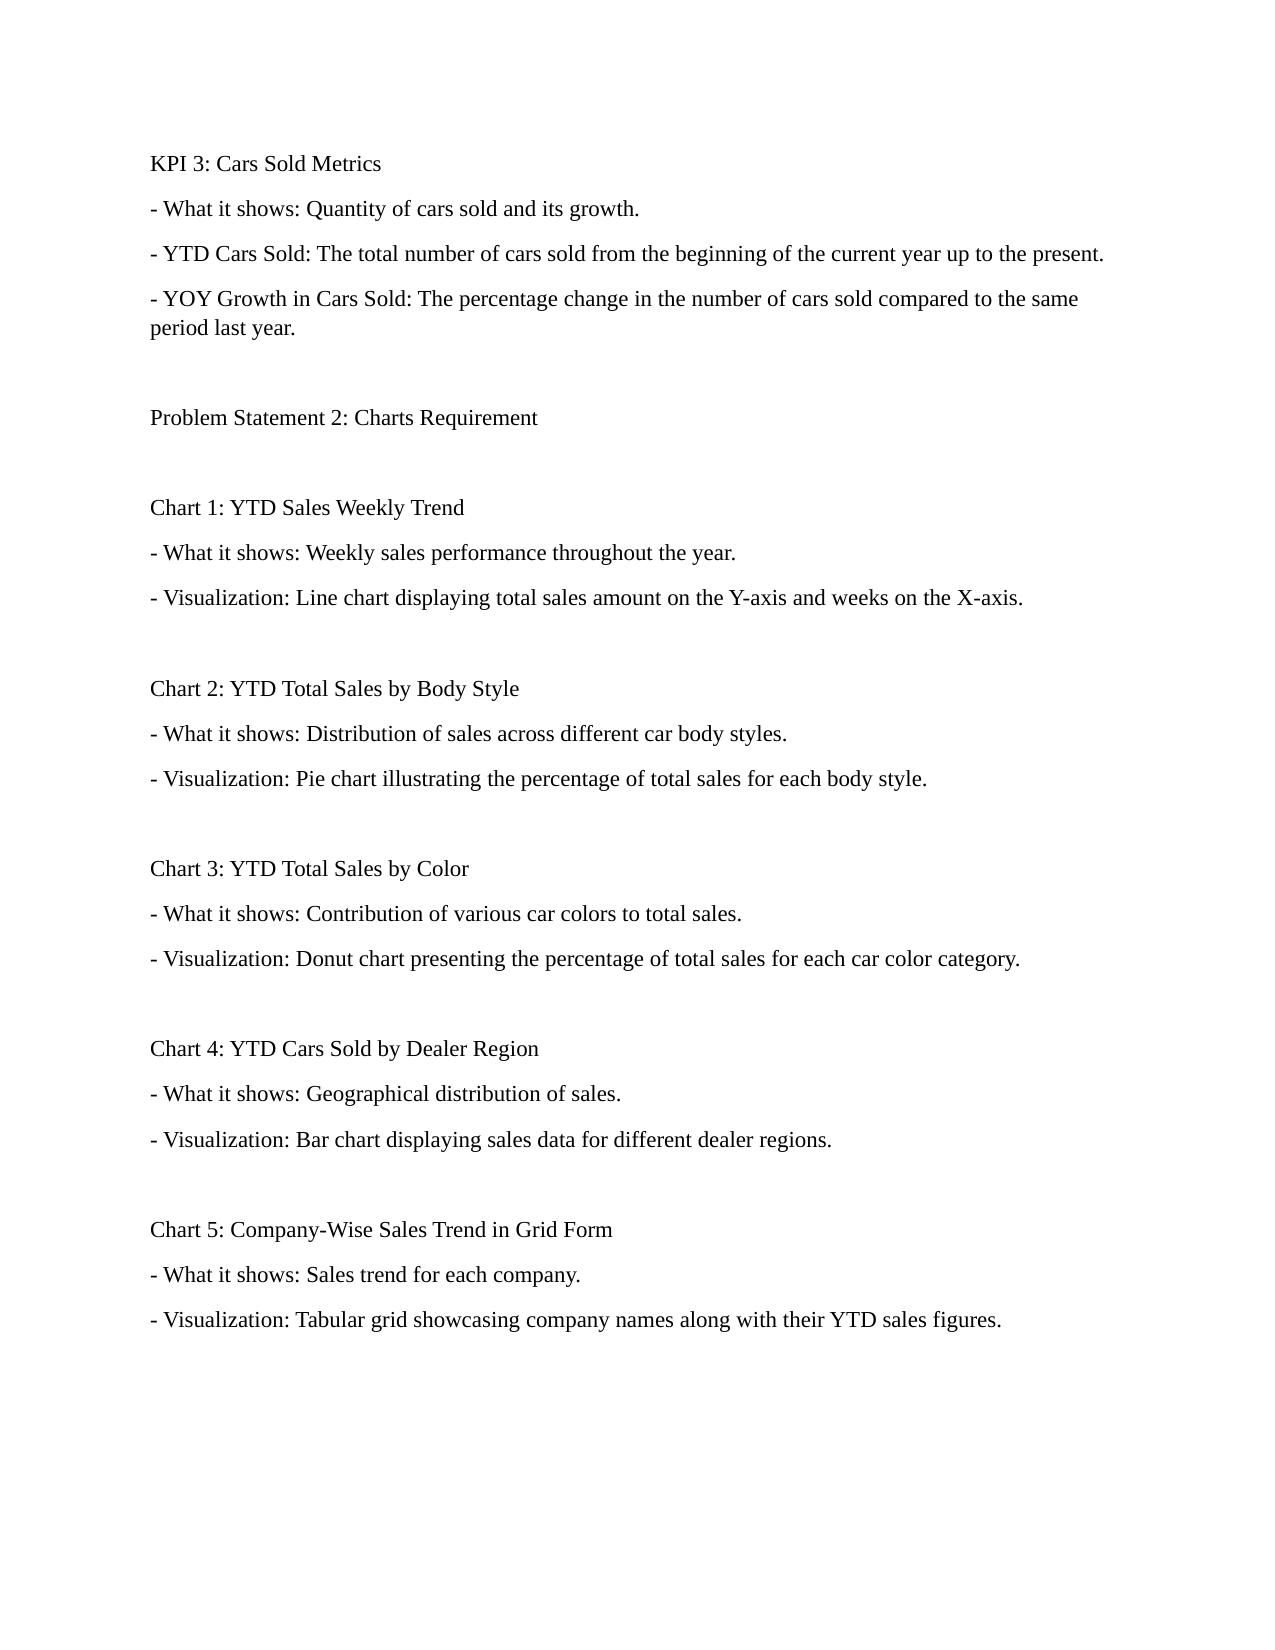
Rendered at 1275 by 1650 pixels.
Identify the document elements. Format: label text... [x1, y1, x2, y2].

text Chart 1: YTD Sales Weekly Trend [150, 494, 1125, 521]
text - Visualization: Bar chart displaying sales data for different dealer regions. [150, 1126, 1125, 1152]
text - What it shows: Geographical distribution of sales. [150, 1081, 1125, 1107]
text Chart 2: YTD Total Sales by Body Style [150, 674, 1125, 701]
text - Visualization: Pie chart illustrating the percentage of total sales for each body style. [150, 765, 1125, 791]
text - Visualization: Tabular grid showcasing company names along with their YTD sales figures. [150, 1306, 1125, 1332]
text - YTD Cars Sold: The total number of cars sold from the beginning of the current year up to the present. [150, 240, 1125, 267]
text Chart 3: YTD Total Sales by Color [150, 855, 1125, 881]
text KPI 3: Cars Sold Metrics [150, 150, 1125, 176]
text - YOY Growth in Cars Sold: The percentage change in the number of cars sold compared to the same period last year. [150, 285, 1125, 340]
text Chart 4: YTD Cars Sold by Dealer Region [150, 1035, 1125, 1062]
text - What it shows: Distribution of sales across different car body styles. [150, 720, 1125, 746]
text - Visualization: Line chart displaying total sales amount on the Y-axis and weeks on the X-axis. [150, 584, 1125, 611]
text Problem Statement 2: Charts Requirement [150, 404, 1125, 430]
text - What it shows: Weekly sales performance throughout the year. [150, 539, 1125, 566]
text - What it shows: Contribution of various car colors to total sales. [150, 900, 1125, 926]
text - What it shows: Sales trend for each company. [150, 1261, 1125, 1287]
text - What it shows: Quantity of cars sold and its growth. [150, 195, 1125, 221]
text - Visualization: Donut chart presenting the percentage of total sales for each car color category. [150, 945, 1125, 972]
text Chart 5: Company-Wise Sales Trend in Grid Form [150, 1216, 1125, 1242]
